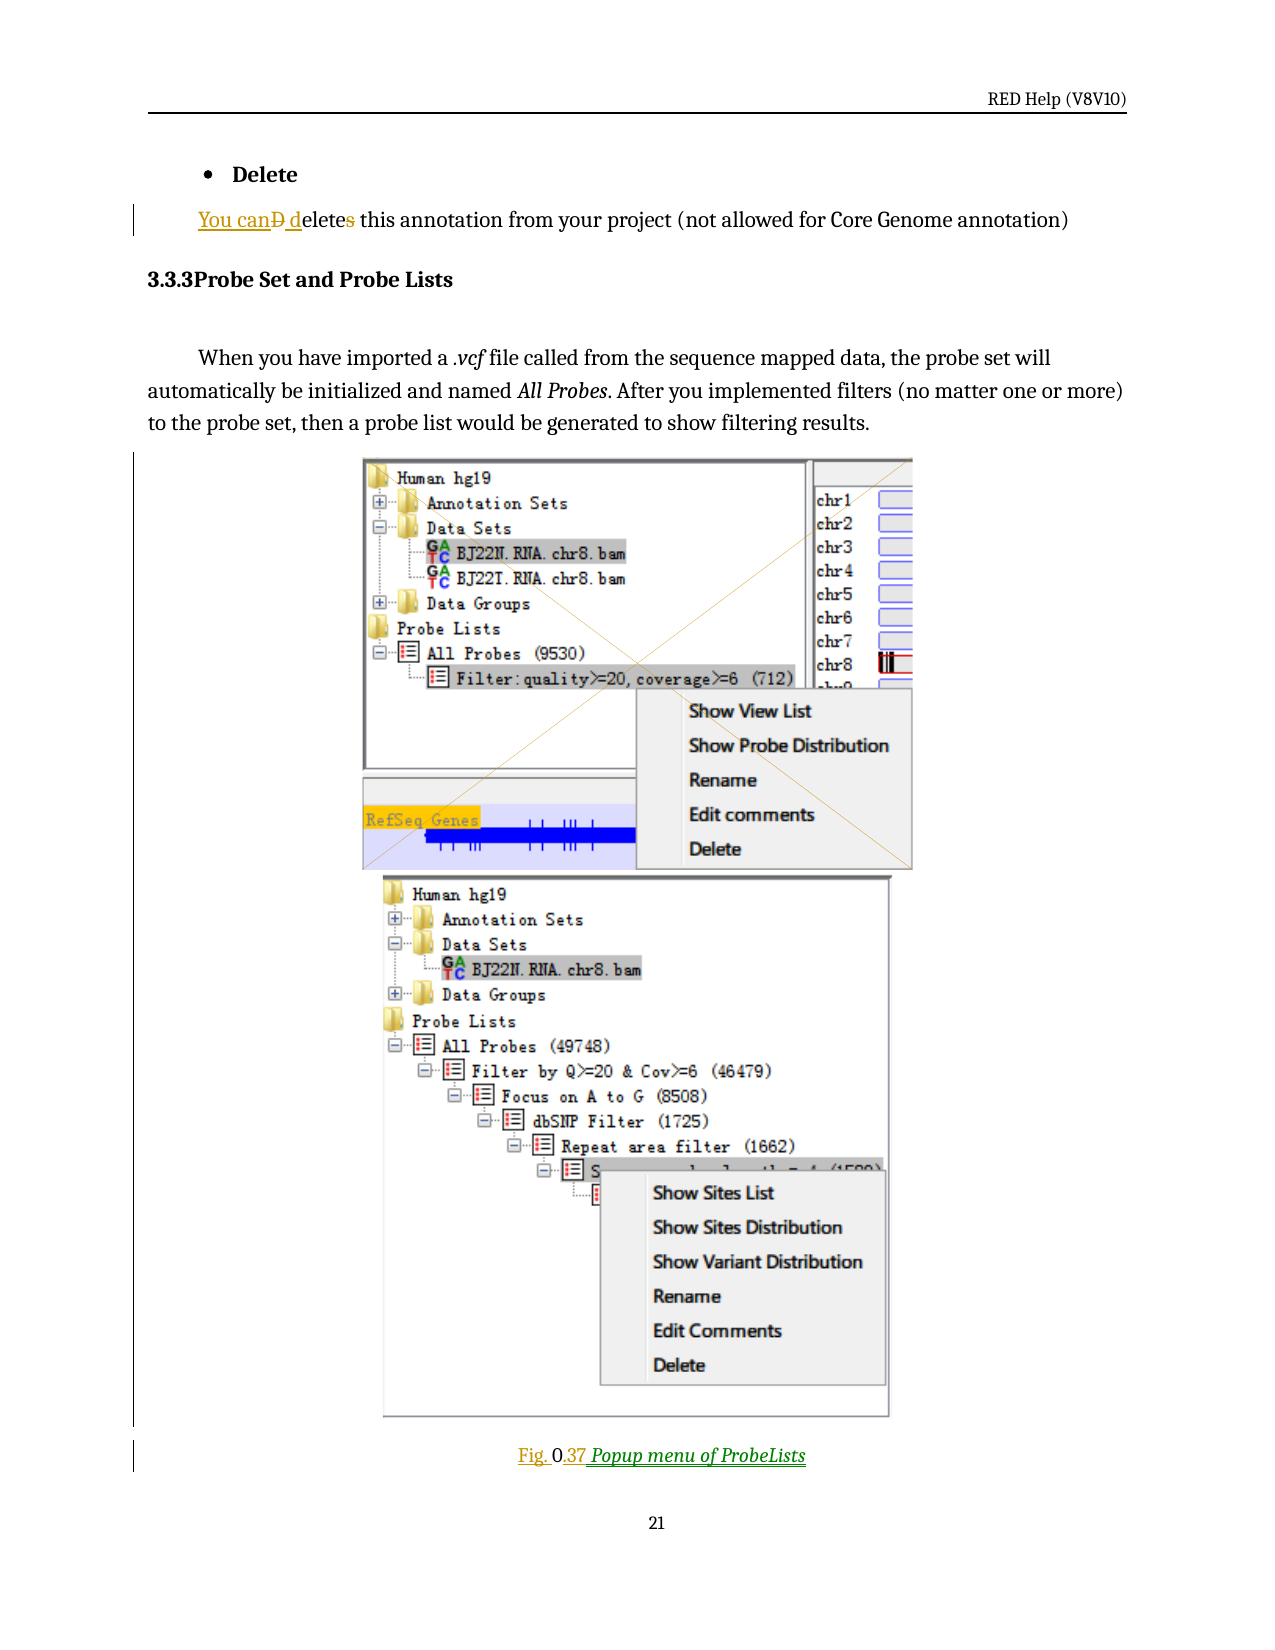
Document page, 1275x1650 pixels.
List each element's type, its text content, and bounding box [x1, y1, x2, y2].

text 0 [148, 1439, 1127, 1472]
picture [364, 664, 911, 870]
subtitle Probe Set and Probe Lists [148, 263, 1127, 296]
text elete this annotation from your project (not allowed for Core Genome annotation) [148, 204, 1127, 236]
picture [364, 457, 910, 662]
list Delete [204, 159, 1127, 191]
picture [362, 458, 636, 868]
text When you have imported a .vcf file called from the sequence mapped data, the probe set will automatically be initialized and named All Probes. After you implemented filters (no matter one or more) to the probe set, then a probe list would be generated to show filtering results. [148, 342, 1127, 439]
picture [382, 874, 893, 1419]
picture [639, 458, 913, 869]
